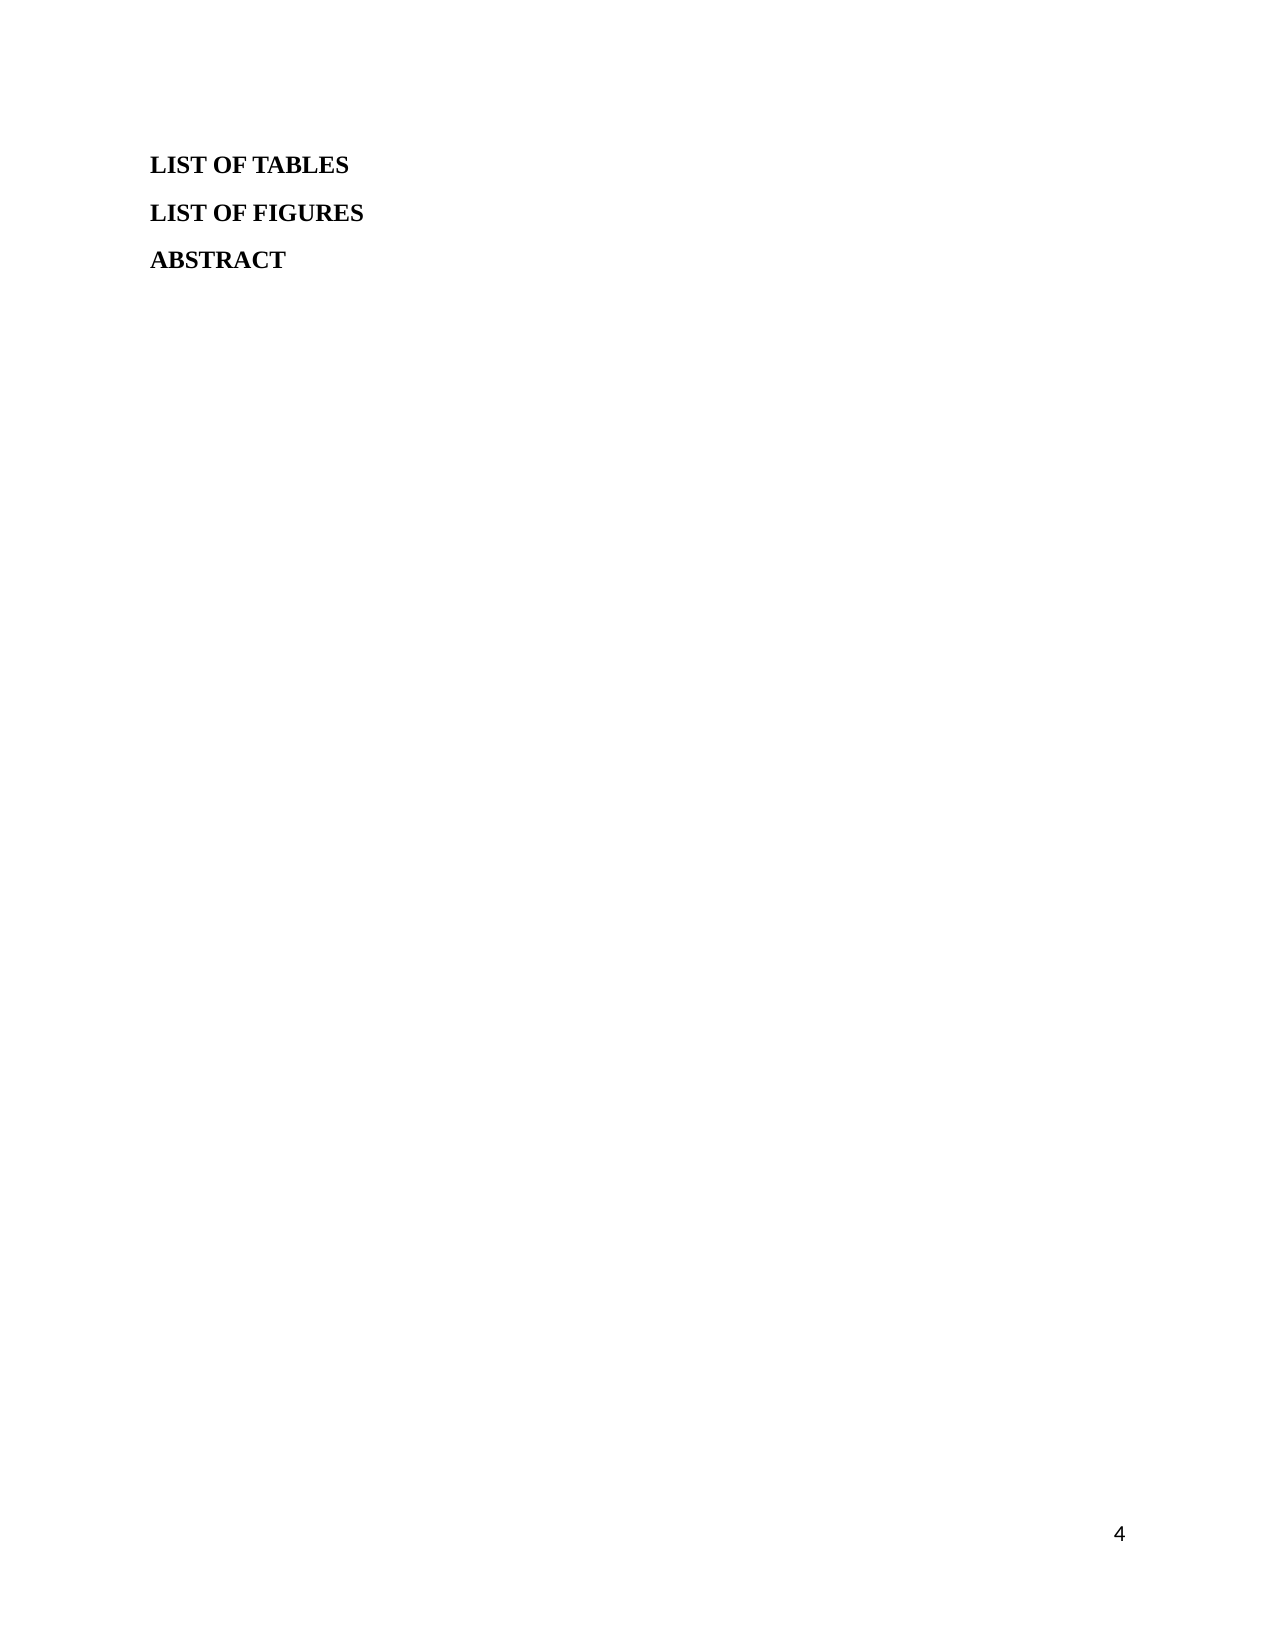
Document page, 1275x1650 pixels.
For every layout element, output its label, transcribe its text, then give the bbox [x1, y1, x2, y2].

text ABSTRACT [150, 245, 1125, 274]
text LIST OF TABLES [150, 150, 1125, 179]
text LIST OF FIGURES [150, 198, 1125, 226]
